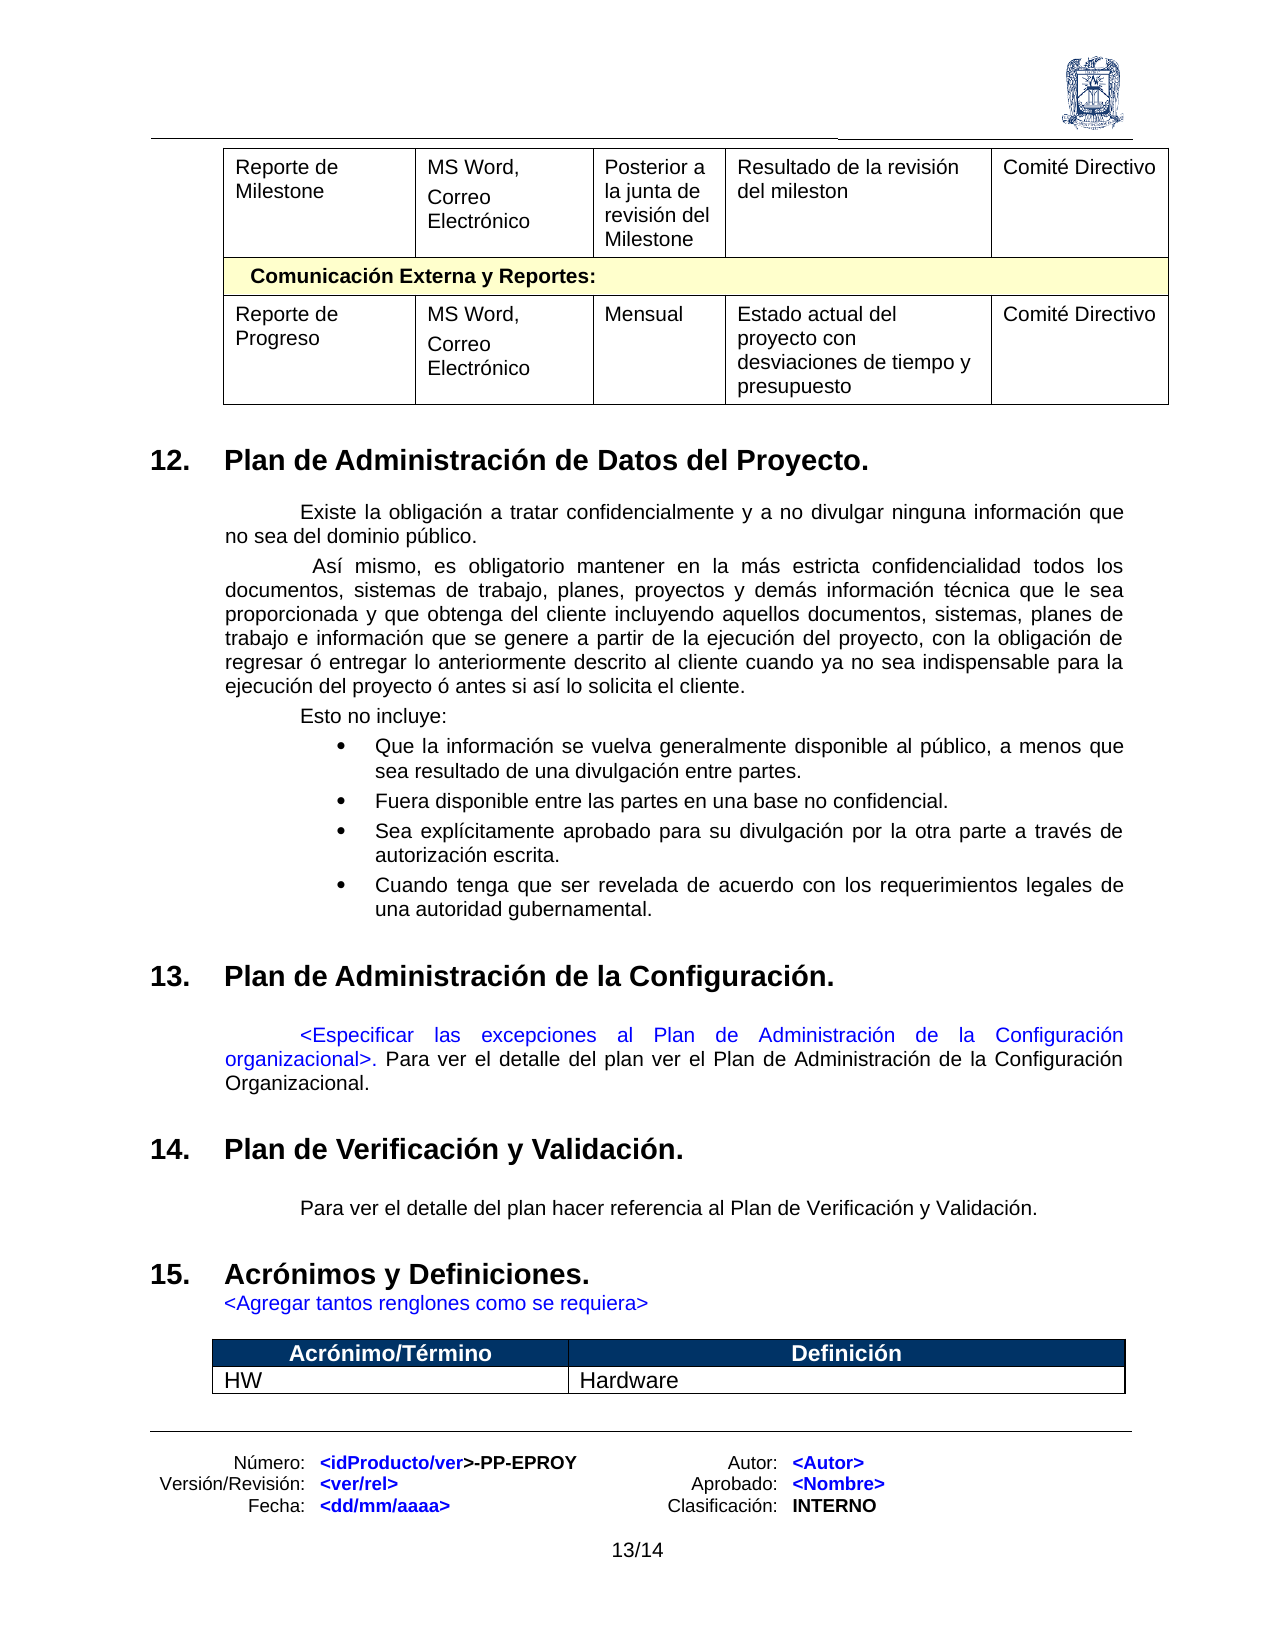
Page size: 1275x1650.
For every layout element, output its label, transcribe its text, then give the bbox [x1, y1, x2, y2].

table_cell Comité Directivo [992, 149, 1168, 257]
table_cell Posterior a la junta de revisión del Milestone [594, 149, 725, 257]
table_header Definición [569, 1340, 1124, 1366]
text Para ver el detalle del plan hacer referencia al Plan de Verificación y Validación. [225, 1196, 1125, 1219]
table_header Acrónimo/Término [213, 1340, 568, 1366]
table_cell Comité Directivo [992, 296, 1168, 404]
text Existe la obligación a tratar confidencialmente y a no divulgar ninguna información que no sea del dominio público. [225, 500, 1125, 548]
subtitle Acrónimos y Definiciones. [150, 1257, 1125, 1291]
text Esto no incluye: [225, 704, 1125, 728]
table_cell MS Word, Correo Electrónico [416, 149, 593, 257]
text <Agregar tantos renglones como se requiera> [224, 1291, 1125, 1314]
subtitle Plan de Administración de la Configuración. [150, 959, 1125, 992]
list Sea explícitamente aprobado para su divulgación por la otra parte a través de autorización escrita. [337, 819, 1125, 867]
text Así mismo, es obligatorio mantener en la más estricta confidencialidad todos los documentos, sistemas de trabajo, planes, proyectos y demás información técnica que le sea proporcionada y que obtenga del cliente incluyendo aquellos documentos, sistemas, planes de trabajo e información que se genere a partir de la ejecución del proyecto, con la obligación de regresar ó entregar lo anteriormente descrito al cliente cuando ya no sea indispensable para la ejecución del proyecto ó antes si así lo solicita el cliente. [225, 554, 1125, 698]
table_cell Resultado de la revisión del mileston [726, 149, 991, 257]
table_cell Mensual [594, 296, 725, 404]
subtitle Plan de Verificación y Validación. [150, 1132, 1125, 1165]
list Fuera disponible entre las partes en una base no confidencial. [337, 789, 1125, 813]
text <Especificar las excepciones al Plan de Administración de la Configuración organizacional>. Para ver el detalle del plan ver el Plan de Administración de la Configuración Organizacional. [225, 1022, 1125, 1094]
subtitle Plan de Administración de Datos del Proyecto. [150, 442, 1125, 476]
table_cell HW [213, 1367, 568, 1393]
picture [1062, 56, 1124, 130]
table_cell Reporte de Milestone [224, 149, 415, 257]
table_cell Hardware [569, 1367, 1124, 1393]
list Que la información se vuelva generalmente disponible al público, a menos que sea resultado de una divulgación entre partes. [337, 734, 1125, 782]
table_cell MS Word, Correo Electrónico [416, 296, 593, 404]
list Cuando tenga que ser revelada de acuerdo con los requerimientos legales de una autoridad gubernamental. [337, 873, 1125, 921]
table_cell Estado actual del proyecto con desviaciones de tiempo y presupuesto [726, 296, 991, 404]
table_cell Comunicación Externa y Reportes: [224, 258, 1168, 294]
table_cell Reporte de Progreso [224, 296, 415, 404]
